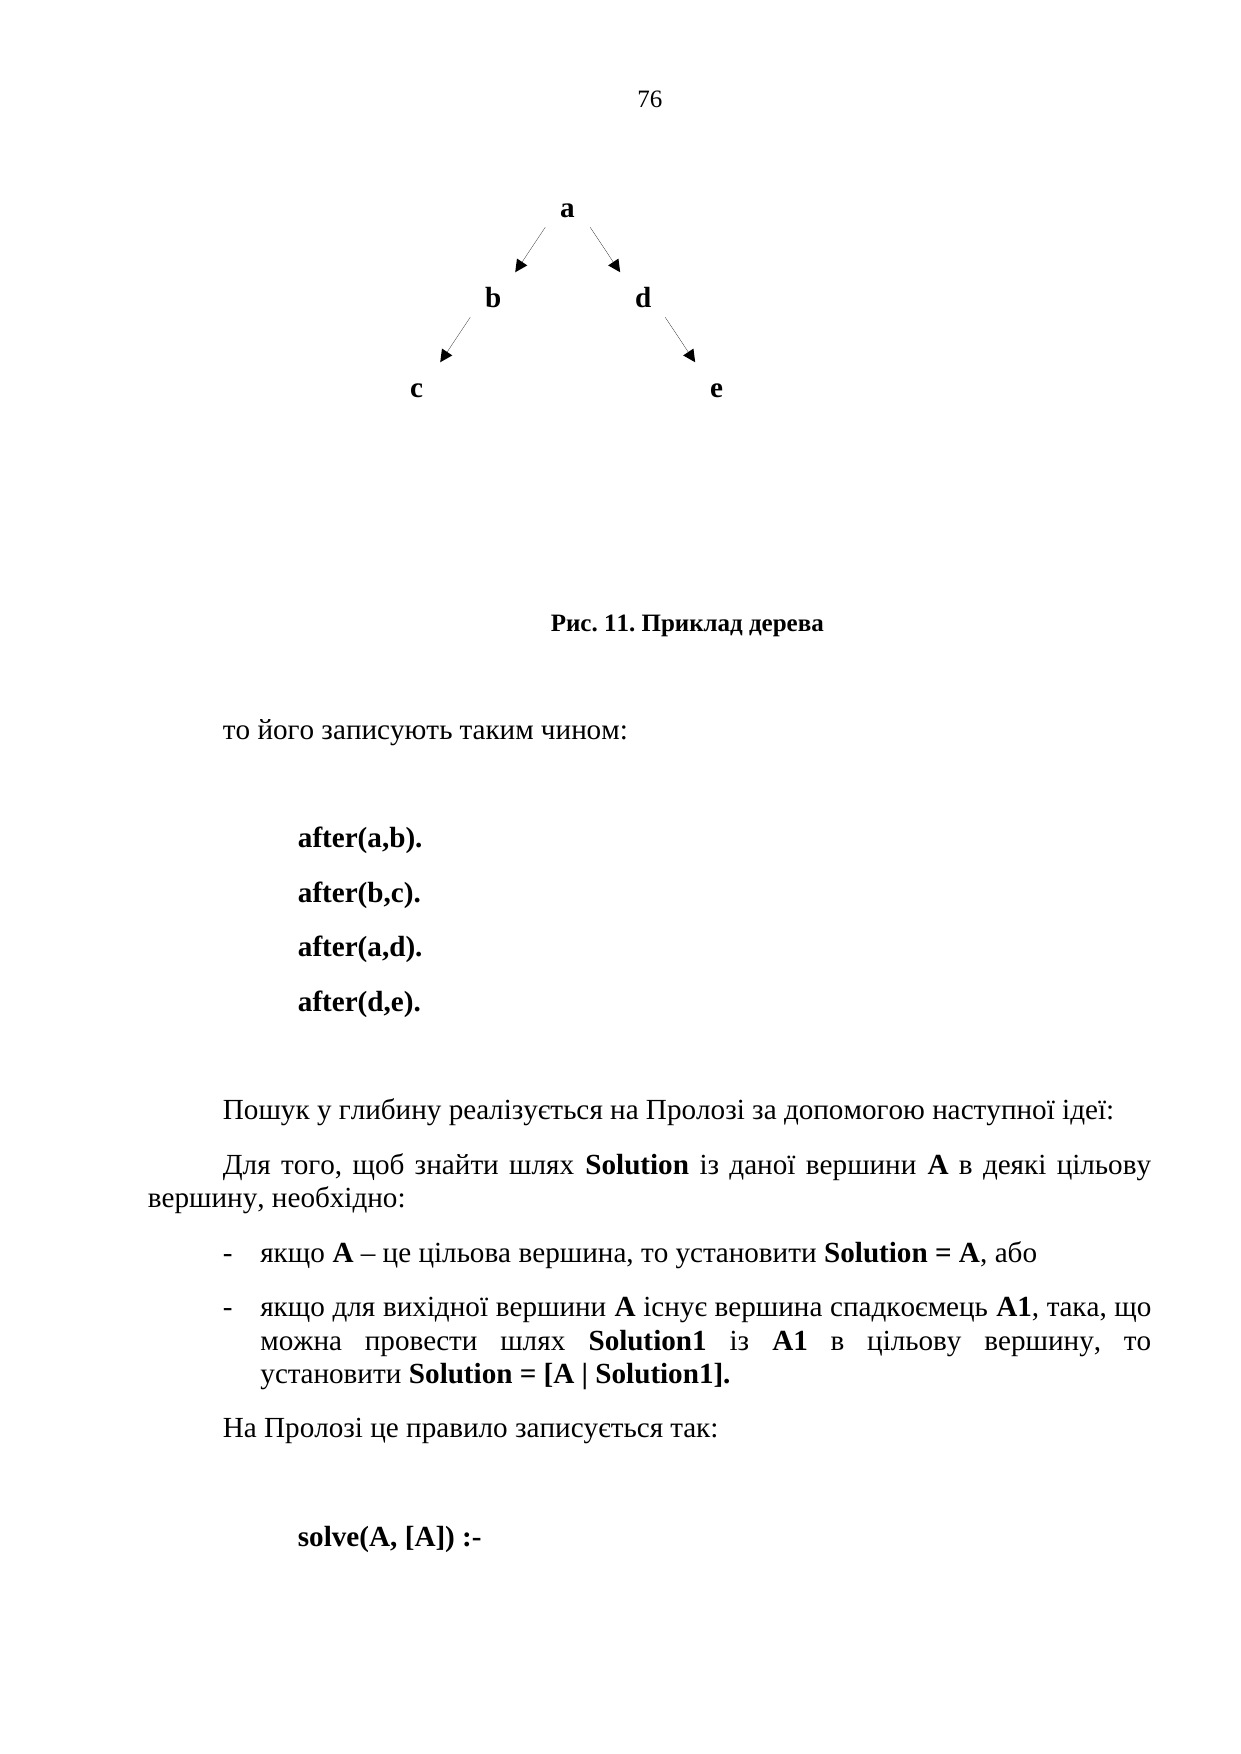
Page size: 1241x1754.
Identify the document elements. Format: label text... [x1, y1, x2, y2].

text Для того, щоб знайти шлях Solution із даної вершини A в деякі цільову вершину, необхідно: [148, 1147, 1152, 1214]
text after(d,e). [148, 984, 1152, 1017]
text то його записують таким чином: [148, 712, 1152, 745]
list якщо A – це цільова вершина, то установити Solution = A, або [223, 1235, 1152, 1268]
text solve(A, [A]) :- [148, 1519, 1152, 1553]
text На Пролозі це правило записується так: [148, 1411, 1152, 1444]
text after(b,c). [148, 875, 1152, 908]
text after(a,b). [148, 821, 1152, 854]
text Пошук у глибину реалізується на Пролозі за допомогою наступної ідеї: [148, 1092, 1152, 1126]
text after(a,d). [148, 929, 1152, 963]
list якщо для вихідної вершини A існує вершина спадкоємець A1, така, що можна провести шлях Solution1 із A1 в цільову вершину, то установити Solution = [A | Solution1]. [223, 1289, 1152, 1390]
text Рис. 11. Приклад дерева [148, 608, 1152, 637]
